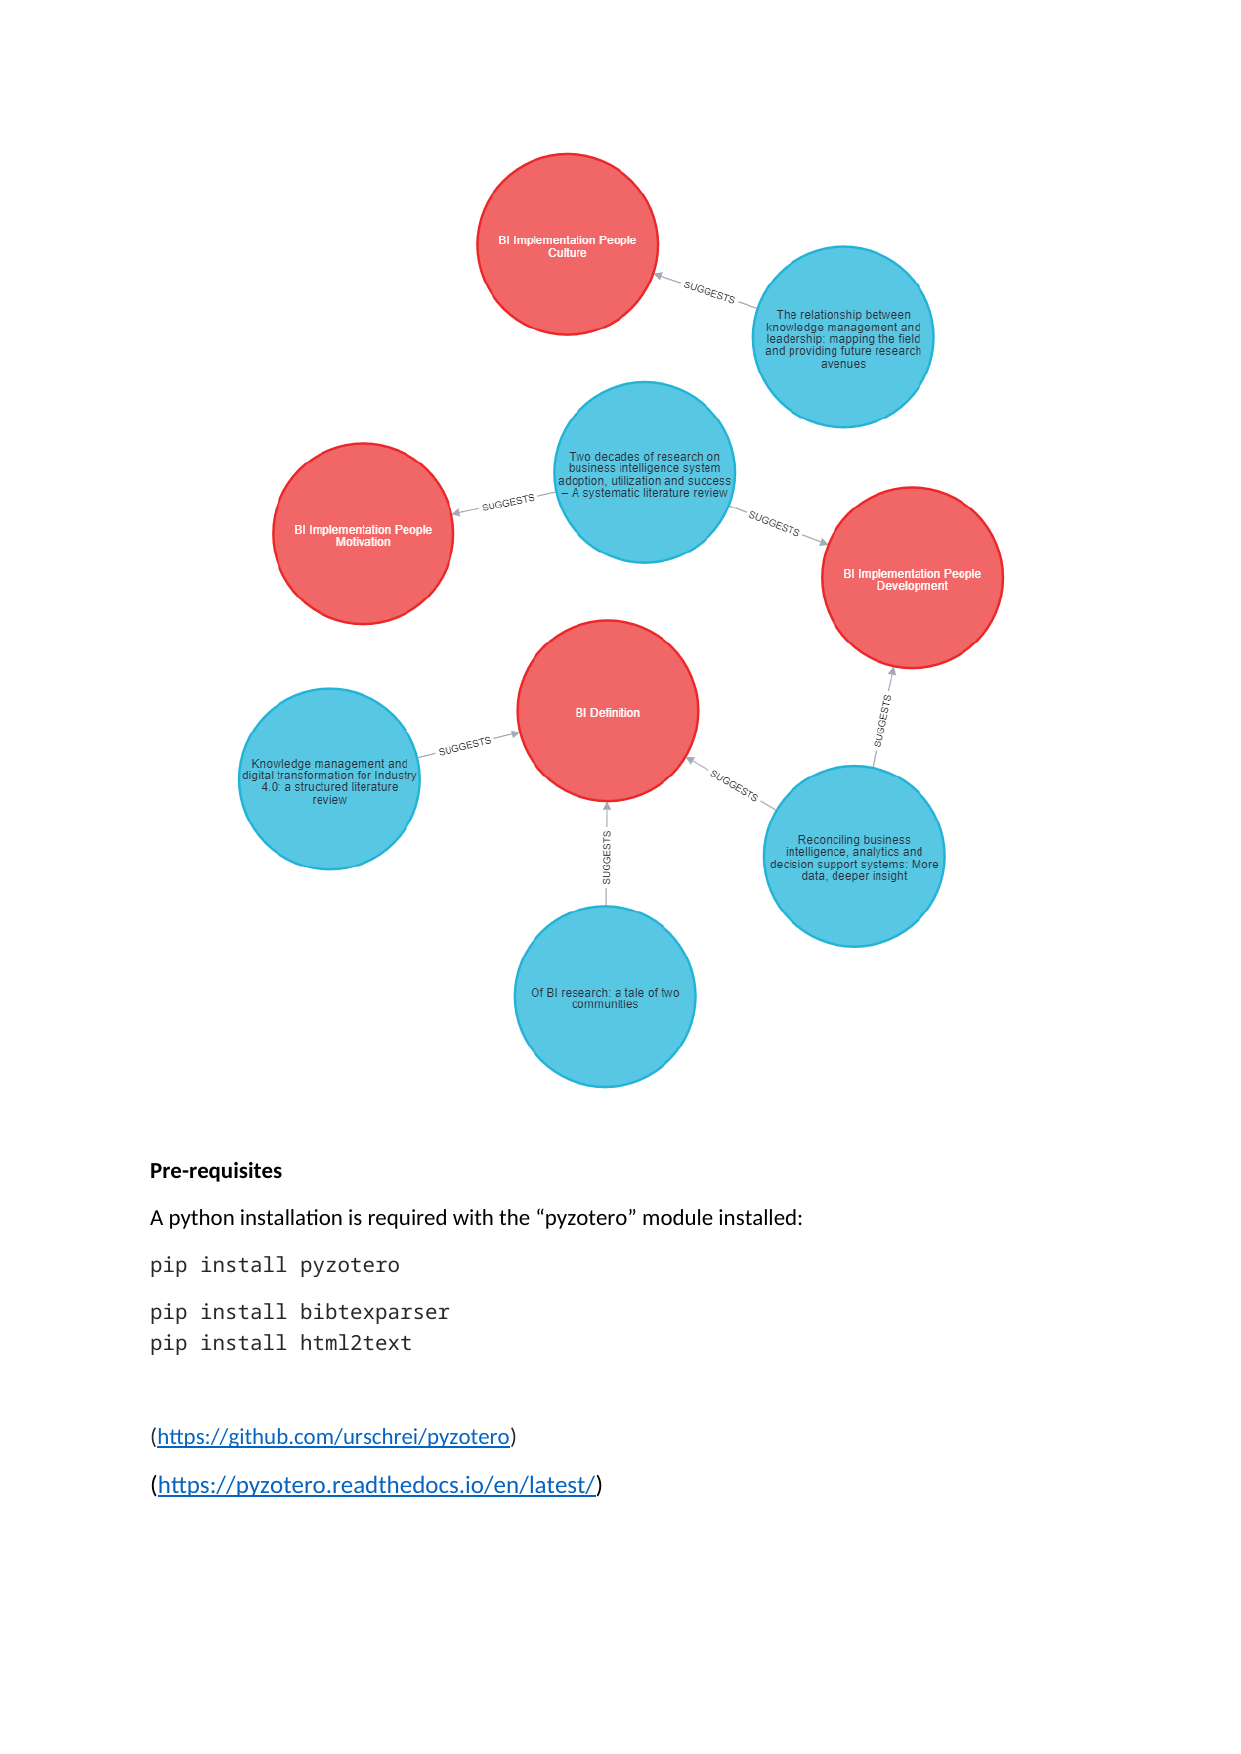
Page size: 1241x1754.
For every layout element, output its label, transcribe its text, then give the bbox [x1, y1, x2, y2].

text pip install bibtexparser pip install html2text [150, 1297, 1090, 1356]
text Pre-requisites [150, 1156, 1090, 1184]
text (https://github.com/urschrei/pyzotero) [150, 1422, 1090, 1450]
picture [150, 150, 1091, 1091]
text A python installation is required with the “pyzotero” module installed: [150, 1203, 1090, 1231]
text pip install pyzotero [150, 1250, 1090, 1278]
text (https://pyzotero.readthedocs.io/en/latest/) [150, 1469, 1090, 1499]
